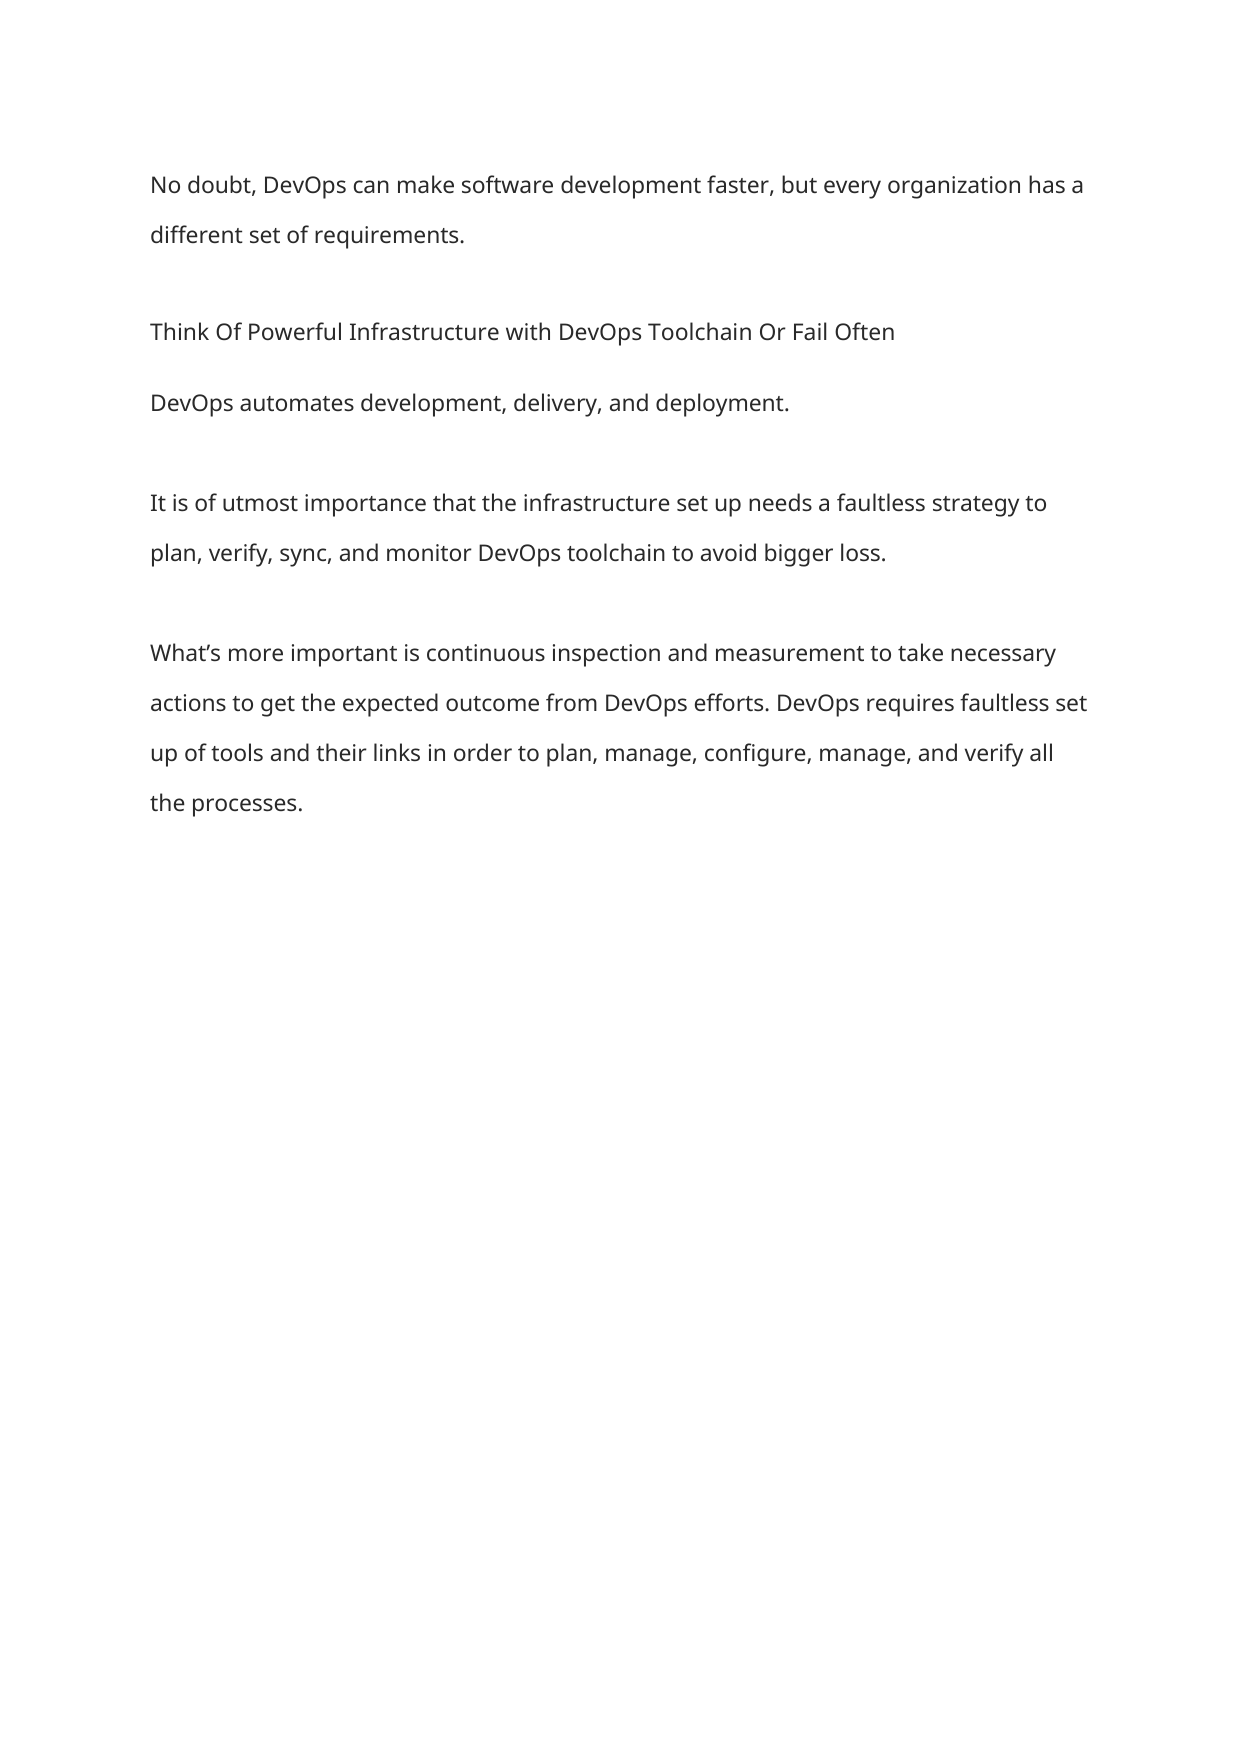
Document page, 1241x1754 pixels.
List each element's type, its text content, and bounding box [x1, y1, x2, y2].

text DevOps automates development, delivery, and deployment. [150, 368, 1090, 418]
text No doubt, DevOps can make software development faster, but every organization has a different set of requirements. [150, 150, 1090, 250]
subtitle Think Of Powerful Infrastructure with DevOps Toolchain Or Fail Often [150, 309, 1090, 347]
text What’s more important is continuous inspection and measurement to take necessary actions to get the expected outcome from DevOps efforts. DevOps requires faultless set up of tools and their links in order to plan, manage, configure, manage, and verify all the processes. [150, 618, 1090, 818]
text It is of utmost importance that the infrastructure set up needs a faultless strategy to plan, verify, sync, and monitor DevOps toolchain to avoid bigger loss. [150, 468, 1090, 568]
